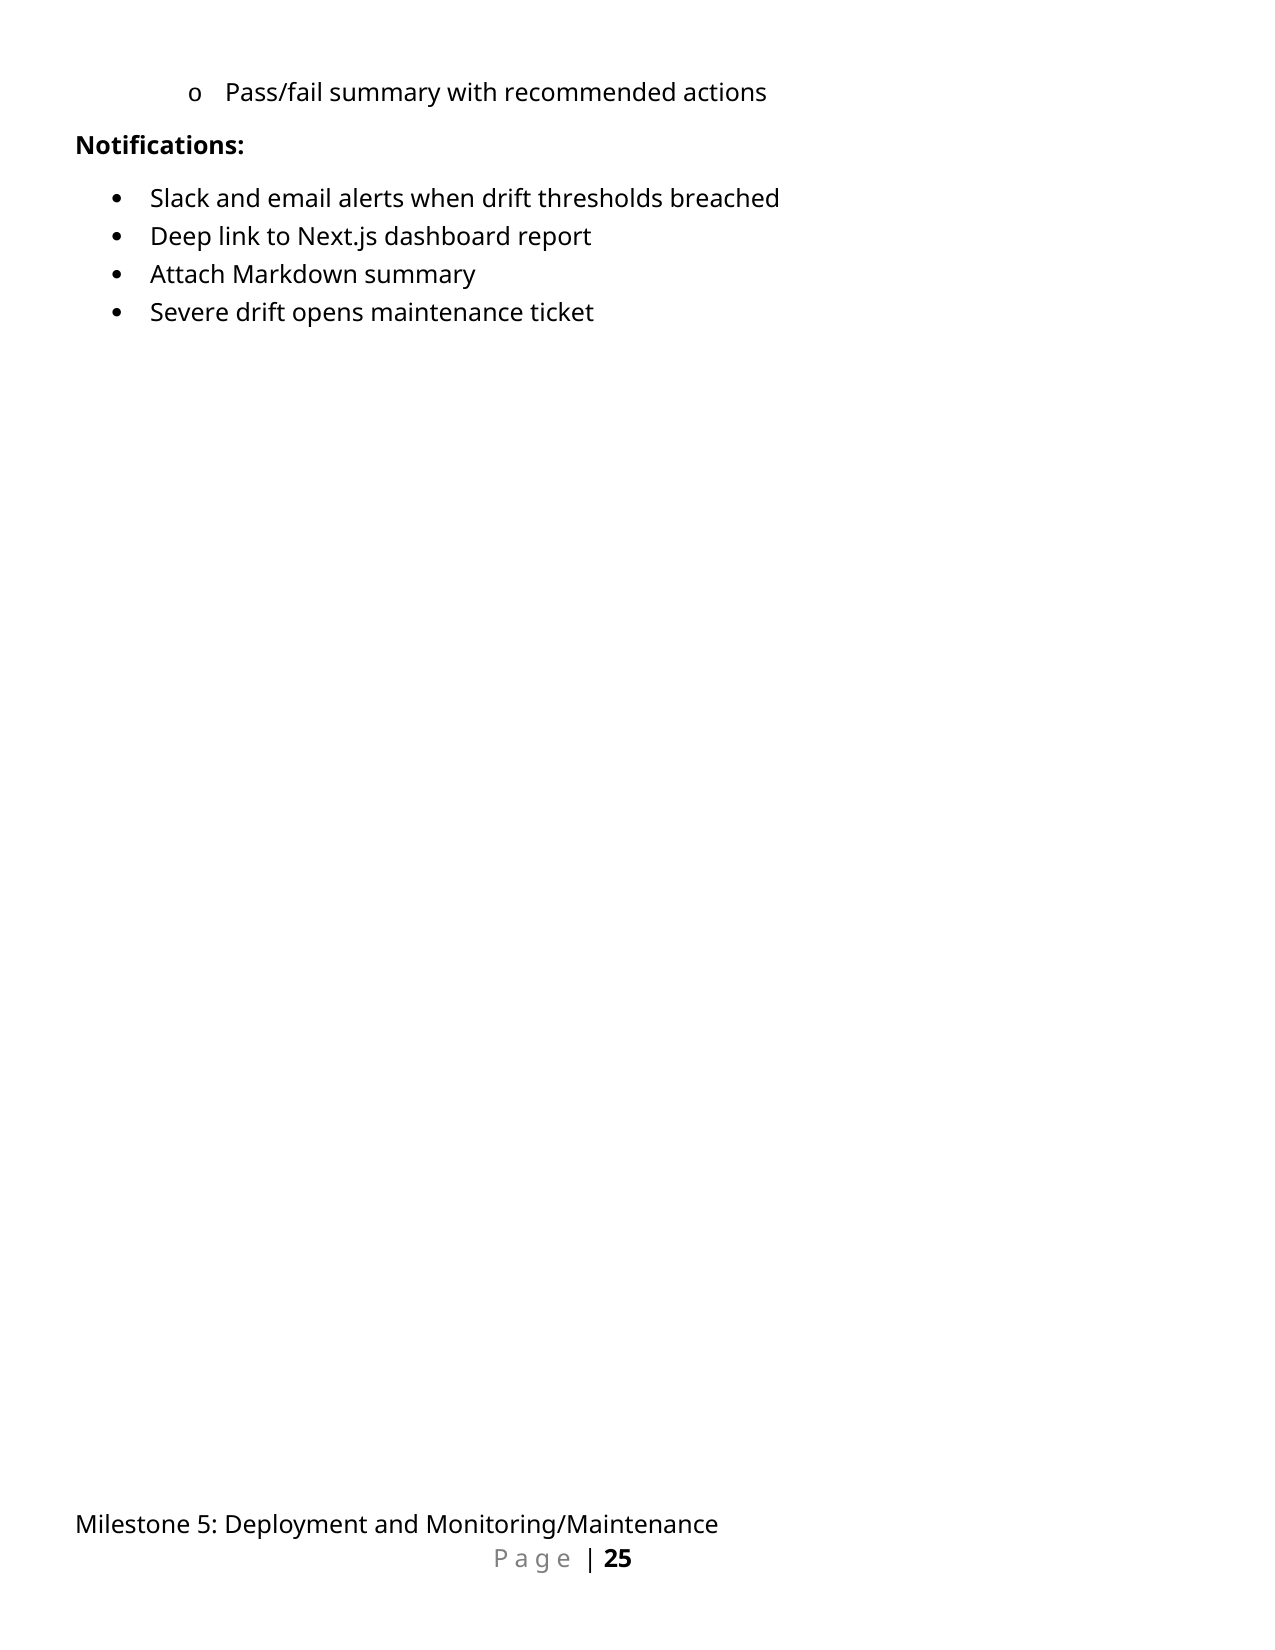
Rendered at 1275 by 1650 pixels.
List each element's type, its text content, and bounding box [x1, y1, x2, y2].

text Notifications: [75, 128, 1200, 162]
list Severe drift opens maintenance ticket [112, 294, 1200, 328]
list Pass/fail summary with recommended actions [187, 75, 1200, 109]
list Attach Markdown summary [112, 256, 1200, 291]
list Deep link to Next.js dashboard report [112, 219, 1200, 253]
list Slack and email alerts when drift thresholds breached [112, 181, 1200, 215]
